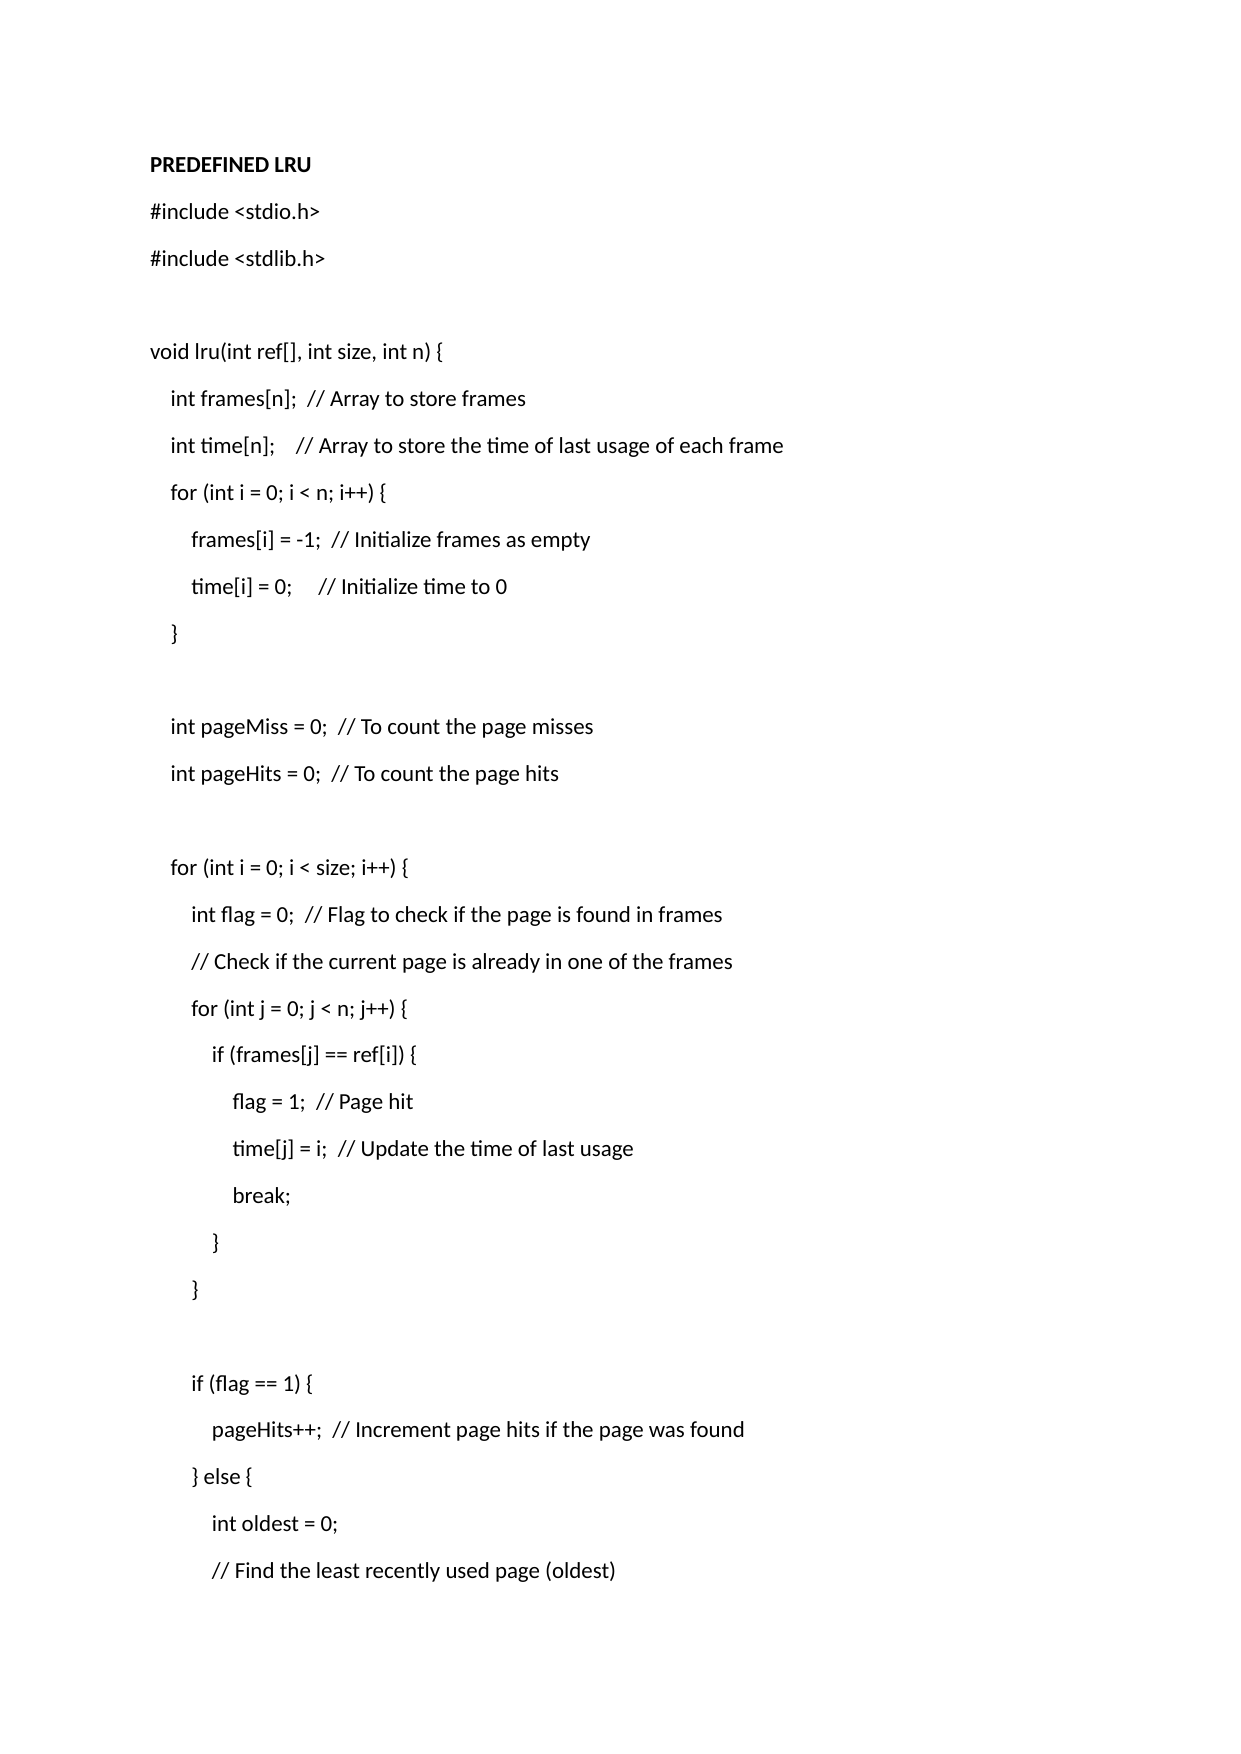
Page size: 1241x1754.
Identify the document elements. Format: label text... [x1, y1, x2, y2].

text flag = 1; // Page hit [150, 1087, 1090, 1116]
text int pageMiss = 0; // To count the page misses [150, 712, 1090, 741]
text int flag = 0; // Flag to check if the page is found in frames [150, 900, 1090, 928]
text if (flag == 1) { [150, 1369, 1090, 1397]
text #include <stdio.h> [150, 197, 1090, 225]
text int frames[n]; // Array to store frames [150, 384, 1090, 412]
text for (int i = 0; i < n; i++) { [150, 478, 1090, 506]
text void lru(int ref[], int size, int n) { [150, 337, 1090, 366]
text int pageHits = 0; // To count the page hits [150, 759, 1090, 787]
text } else { [150, 1462, 1090, 1491]
text for (int i = 0; i < size; i++) { [150, 853, 1090, 881]
text PREDEFINED LRU [150, 150, 1090, 178]
text // Find the least recently used page (oldest) [150, 1556, 1090, 1584]
text int time[n]; // Array to store the time of last usage of each frame [150, 431, 1090, 459]
text time[i] = 0; // Initialize time to 0 [150, 572, 1090, 600]
text int oldest = 0; [150, 1509, 1090, 1537]
text time[j] = i; // Update the time of last usage [150, 1134, 1090, 1162]
text } [150, 619, 1090, 647]
text } [150, 1228, 1090, 1256]
text // Check if the current page is already in one of the frames [150, 947, 1090, 975]
text if (frames[j] == ref[i]) { [150, 1041, 1090, 1069]
text break; [150, 1181, 1090, 1209]
text pageHits++; // Increment page hits if the page was found [150, 1416, 1090, 1444]
text } [150, 1275, 1090, 1303]
text #include <stdlib.h> [150, 244, 1090, 272]
text frames[i] = -1; // Initialize frames as empty [150, 525, 1090, 553]
text for (int j = 0; j < n; j++) { [150, 994, 1090, 1022]
